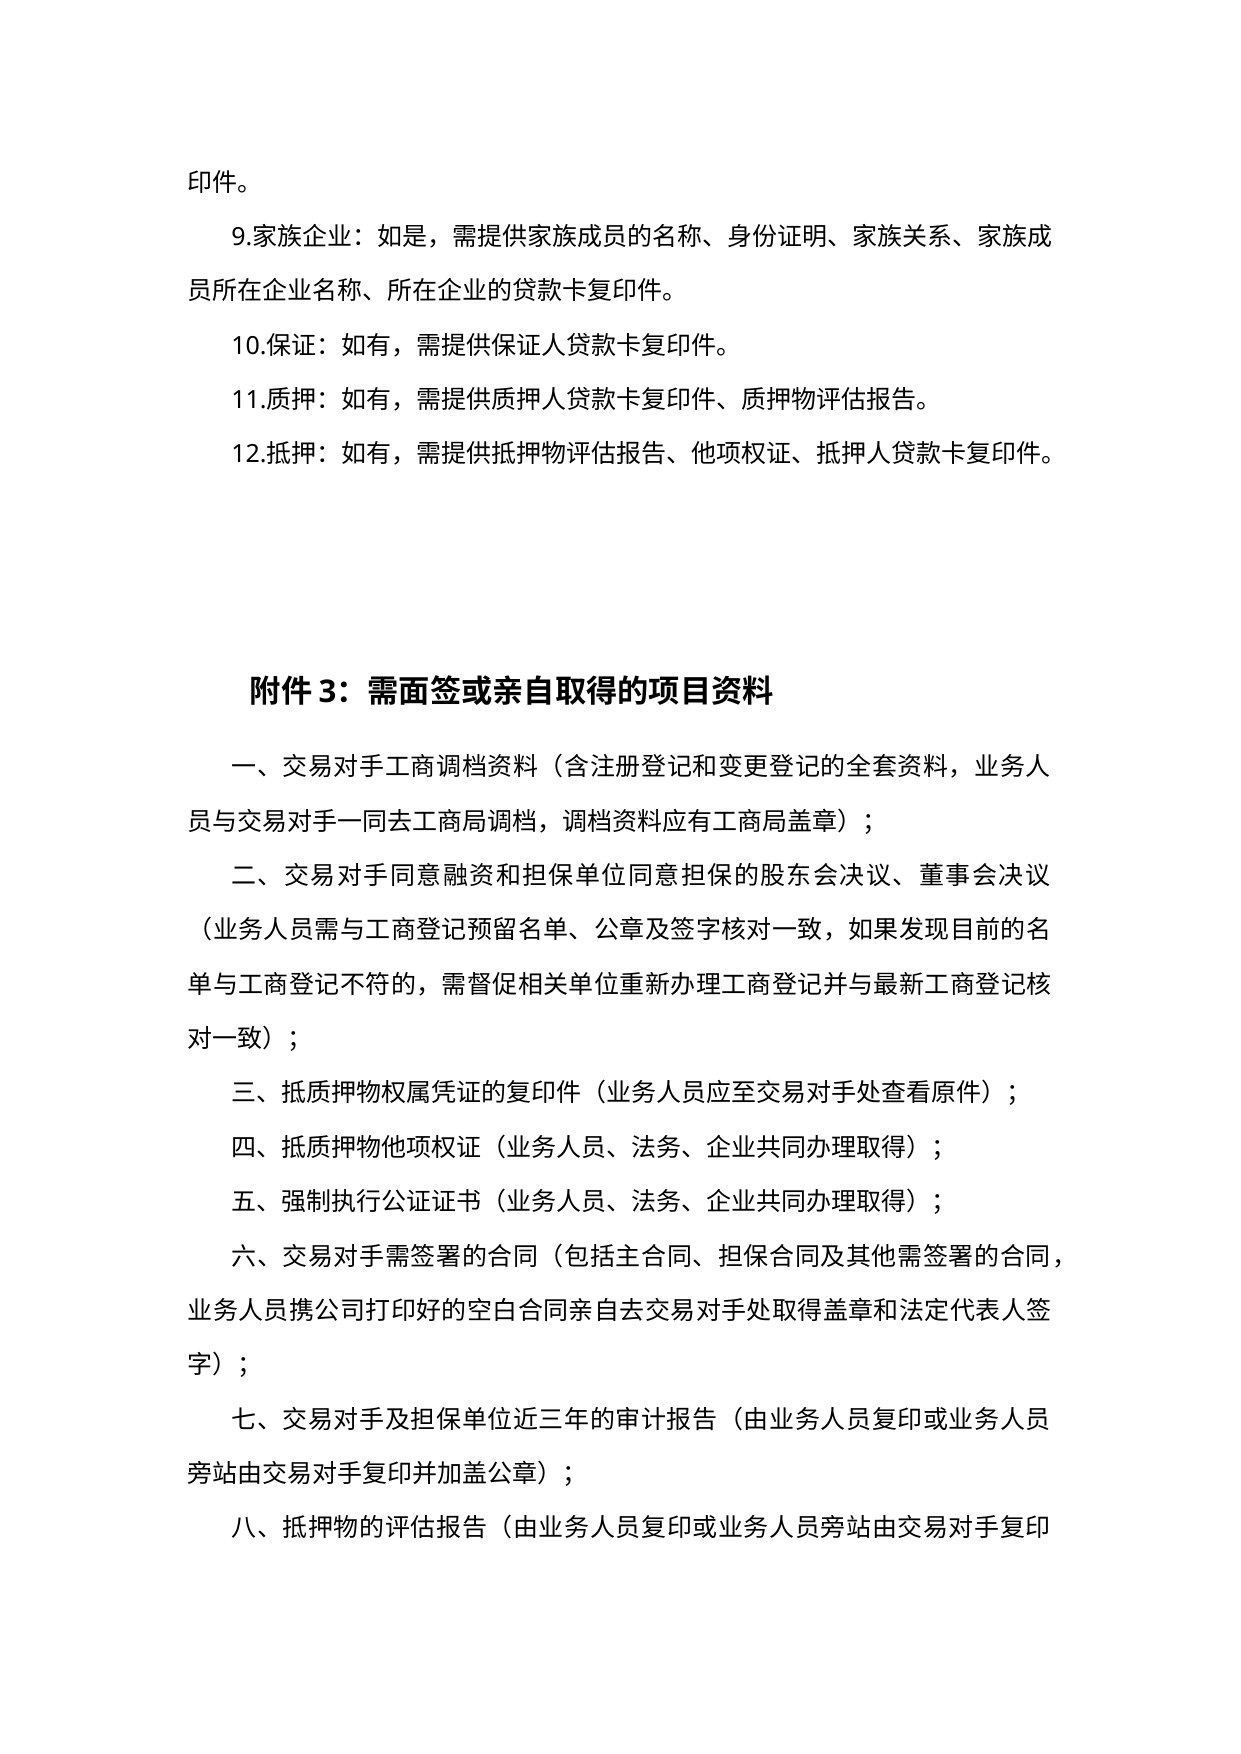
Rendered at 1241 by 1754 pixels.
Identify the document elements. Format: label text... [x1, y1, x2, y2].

text 七、交易对手及担保单位近三年的审计报告（由业务人员复印或业务人员旁站由交易对手复印并加盖公章）； [187, 1399, 1053, 1490]
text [187, 1508, 1053, 1544]
text 11.质押：如有，需提供质押人贷款卡复印件、质押物评估报告。 [187, 379, 1053, 416]
text 六、交易对手需签署的合同（包括主合同、担保合同及其他需签署的合同，业务人员携公司打印好的空白合同亲自去交易对手处取得盖章和法定代表人签字）； [187, 1236, 1053, 1381]
text 12.抵押：如有，需提供抵押物评估报告、他项权证、抵押人贷款卡复印件。 [187, 434, 1053, 470]
text 附件3：需面签或亲自取得的项目资料 [187, 666, 1053, 711]
text 9.家族企业：如是，需提供家族成员的名称、身份证明、家族关系、家族成员所在企业名称、所在企业的贷款卡复印件。 [187, 216, 1053, 307]
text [187, 162, 1053, 198]
text 三、抵质押物权属凭证的复印件（业务人员应至交易对手处查看原件）； [187, 1073, 1053, 1109]
text 四、抵质押物他项权证（业务人员、法务、企业共同办理取得）； [187, 1127, 1053, 1163]
text 五、强制执行公证证书（业务人员、法务、企业共同办理取得）； [187, 1182, 1053, 1218]
text 一、交易对手工商调档资料（含注册登记和变更登记的全套资料，业务人员与交易对手一同去工商局调档，调档资料应有工商局盖章）； [187, 747, 1053, 837]
text 二、交易对手同意融资和担保单位同意担保的股东会决议、董事会决议（业务人员需与工商登记预留名单、公章及签字核对一致，如果发现目前的名单与工商登记不符的，需督促相关单位重新办理工商登记并与最新工商登记核对一致）； [187, 855, 1053, 1055]
text 10.保证：如有，需提供保证人贷款卡复印件。 [187, 325, 1053, 361]
